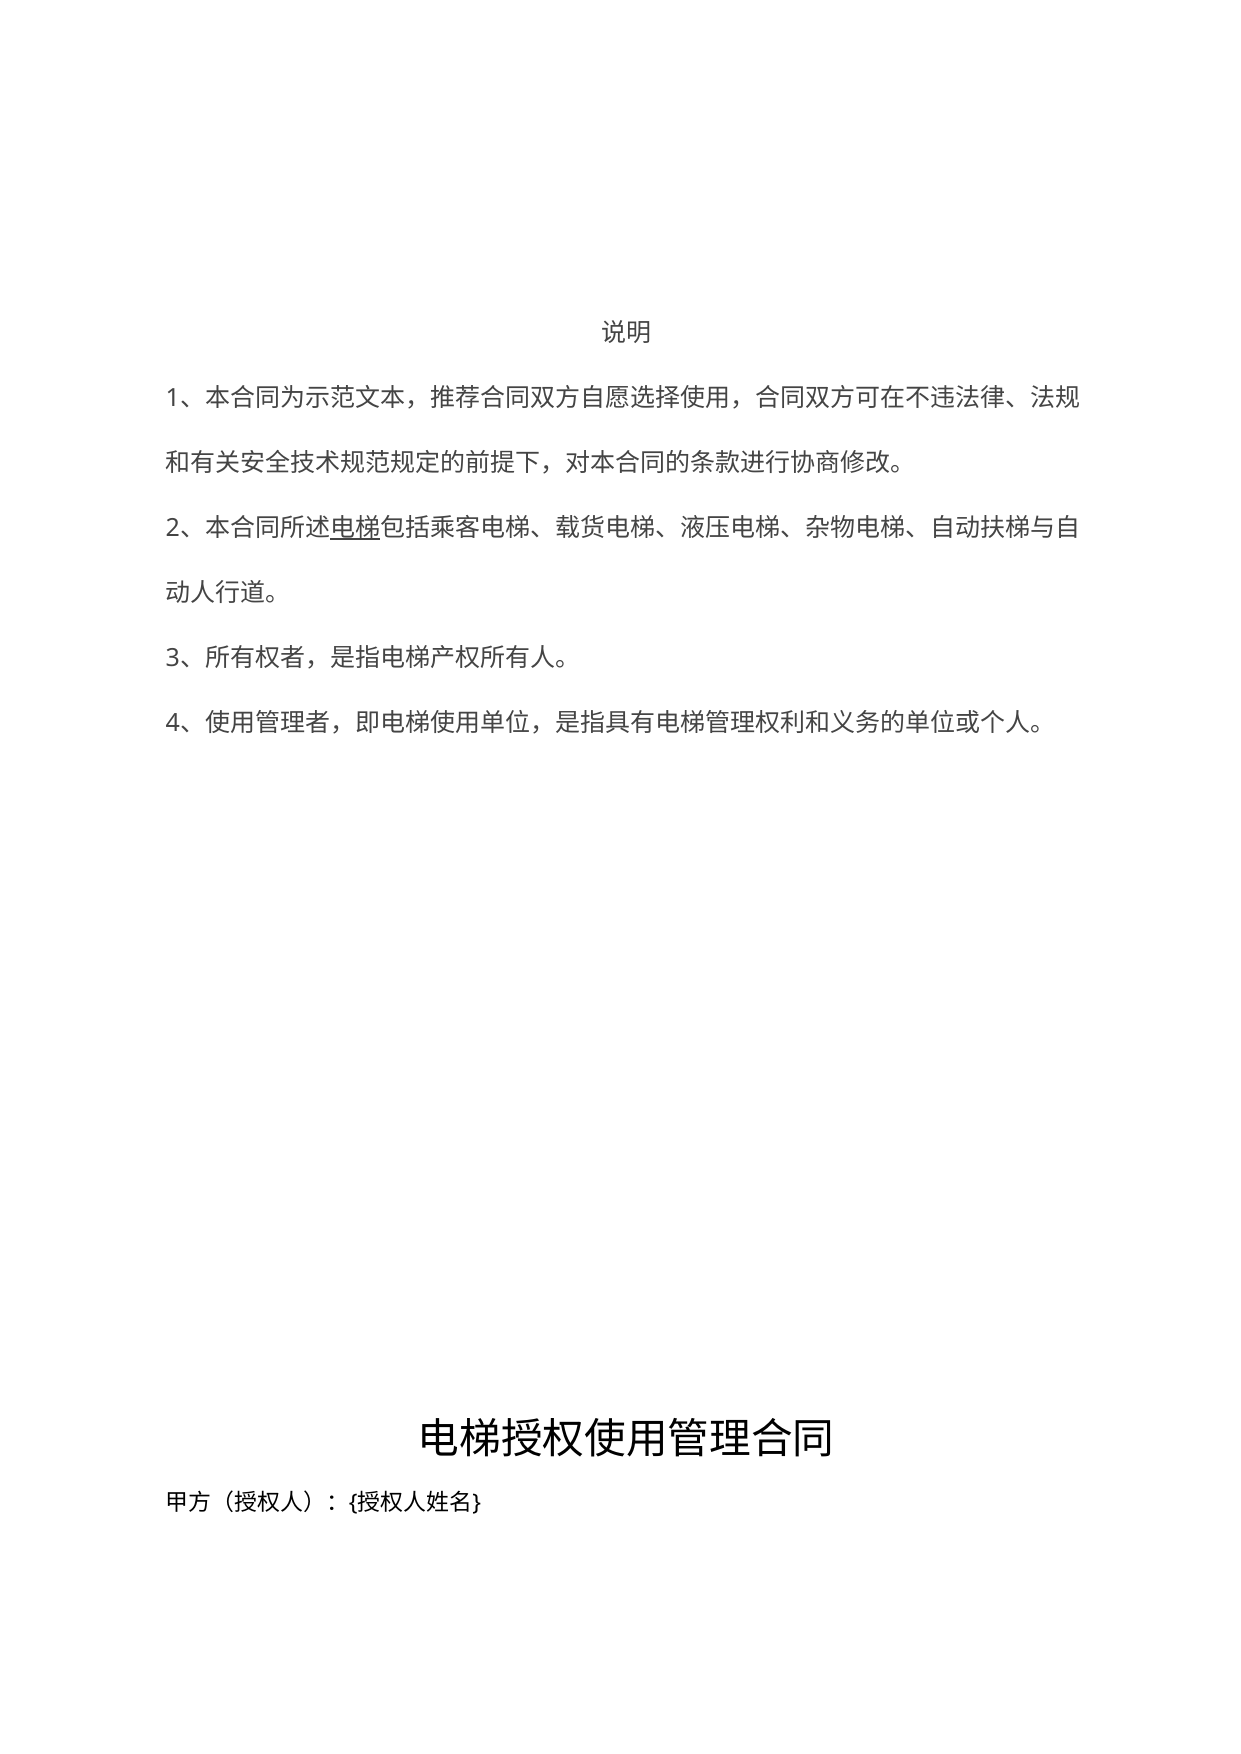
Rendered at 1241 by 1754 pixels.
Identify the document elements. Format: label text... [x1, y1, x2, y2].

text 电梯授权使用管理合同 [165, 1403, 1087, 1468]
text 1、本合同为示范文本，推荐合同双方自愿选择使用，合同双方可在不违法律、法规和有关安全技术规范规定的前提下，对本合同的条款进行协商修改。 [165, 363, 1087, 493]
text 甲方（授权人）：{授权人姓名} [165, 1468, 1087, 1533]
text 3、所有权者，是指电梯产权所有人。 [165, 623, 1087, 688]
text 说明 [165, 298, 1087, 363]
text 2、本合同所述电梯包括乘客电梯、载货电梯、液压电梯、杂物电梯、自动扶梯与自动人行道。 [165, 493, 1087, 623]
text 4、使用管理者，即电梯使用单位，是指具有电梯管理权利和义务的单位或个人。 [165, 688, 1087, 753]
